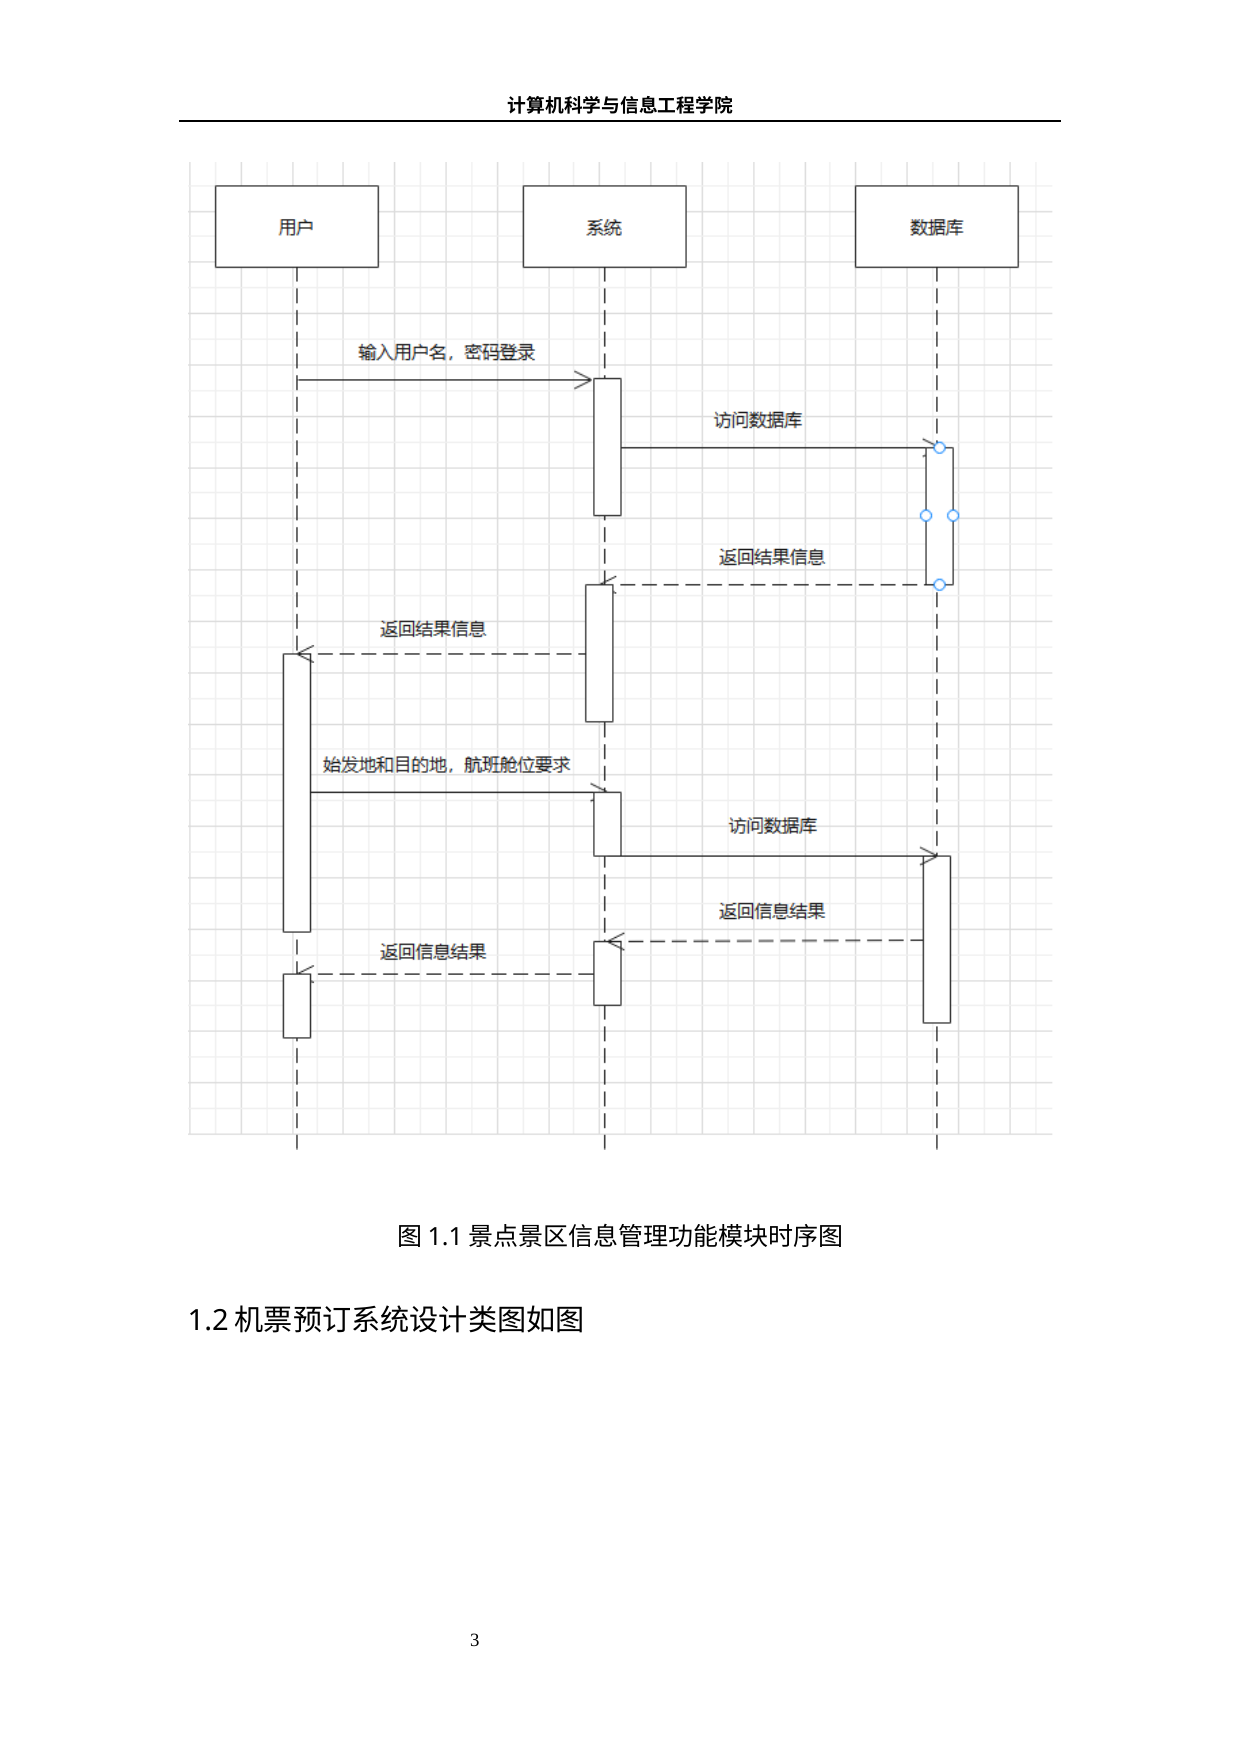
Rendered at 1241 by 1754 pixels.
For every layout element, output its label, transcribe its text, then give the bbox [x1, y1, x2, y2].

text 1.2机票预订系统设计类图如图 [187, 1285, 1053, 1350]
picture [188, 162, 1053, 1150]
